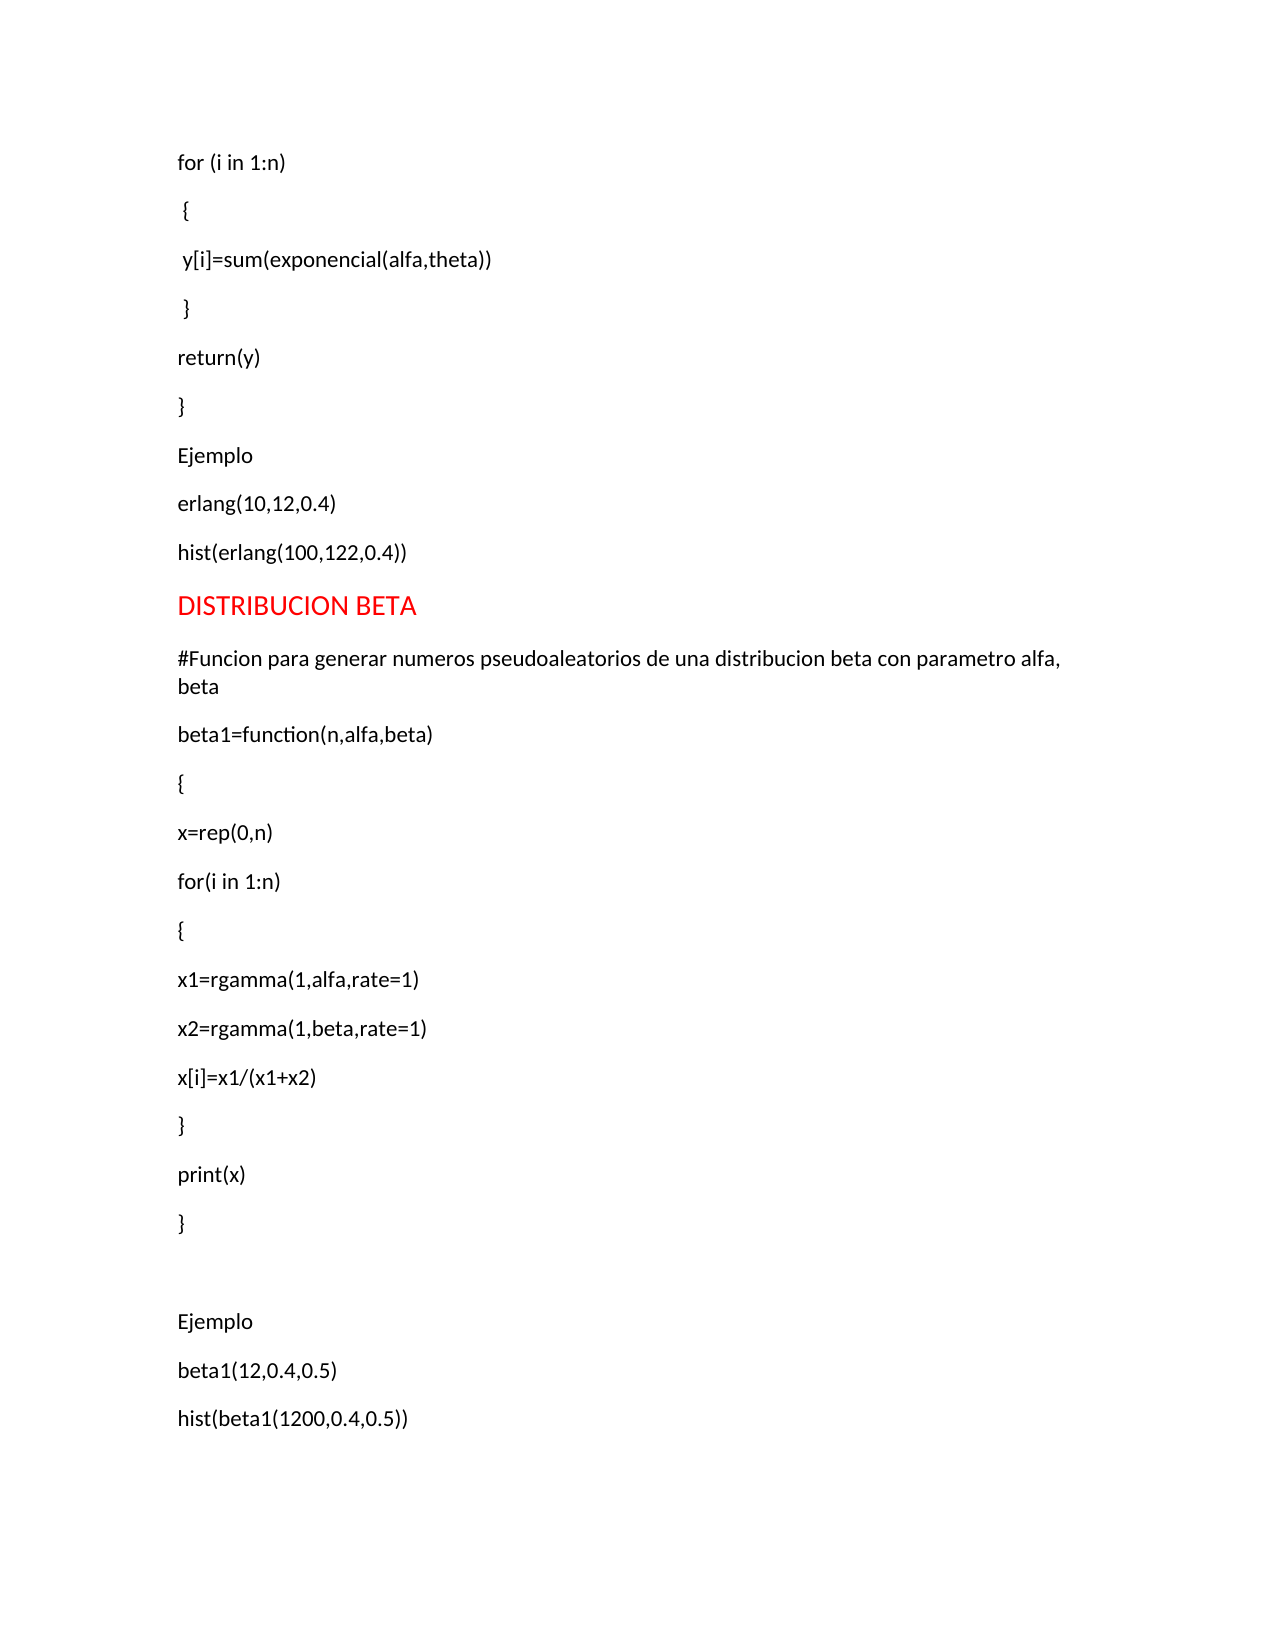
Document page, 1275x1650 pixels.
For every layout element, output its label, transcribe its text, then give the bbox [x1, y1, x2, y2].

text { [177, 769, 1098, 797]
text } [177, 1209, 1098, 1237]
text { [177, 196, 1098, 224]
text Ejemplo [177, 441, 1098, 469]
text for (i in 1:n) [177, 148, 1098, 176]
text } [177, 392, 1098, 420]
text Ejemplo [177, 1307, 1098, 1335]
text beta1(12,0.4,0.5) [177, 1356, 1098, 1384]
text x[i]=x1/(x1+x2) [177, 1063, 1098, 1091]
text { [177, 916, 1098, 944]
text x2=rgamma(1,beta,rate=1) [177, 1014, 1098, 1042]
text beta1=function(n,alfa,beta) [177, 721, 1098, 749]
text erlang(10,12,0.4) [177, 489, 1098, 518]
text x1=rgamma(1,alfa,rate=1) [177, 965, 1098, 993]
text hist(beta1(1200,0.4,0.5)) [177, 1404, 1098, 1433]
text #Funcion para generar numeros pseudoaleatorios de una distribucion beta con parametro alfa, beta [177, 644, 1098, 700]
text } [177, 1111, 1098, 1139]
text for(i in 1:n) [177, 867, 1098, 895]
text hist(erlang(100,122,0.4)) [177, 538, 1098, 566]
text x=rep(0,n) [177, 818, 1098, 846]
text } [177, 294, 1098, 322]
text print(x) [177, 1160, 1098, 1188]
text y[i]=sum(exponencial(alfa,theta)) [177, 245, 1098, 273]
text return(y) [177, 343, 1098, 371]
text DISTRIBUCION BETA [177, 587, 1098, 623]
